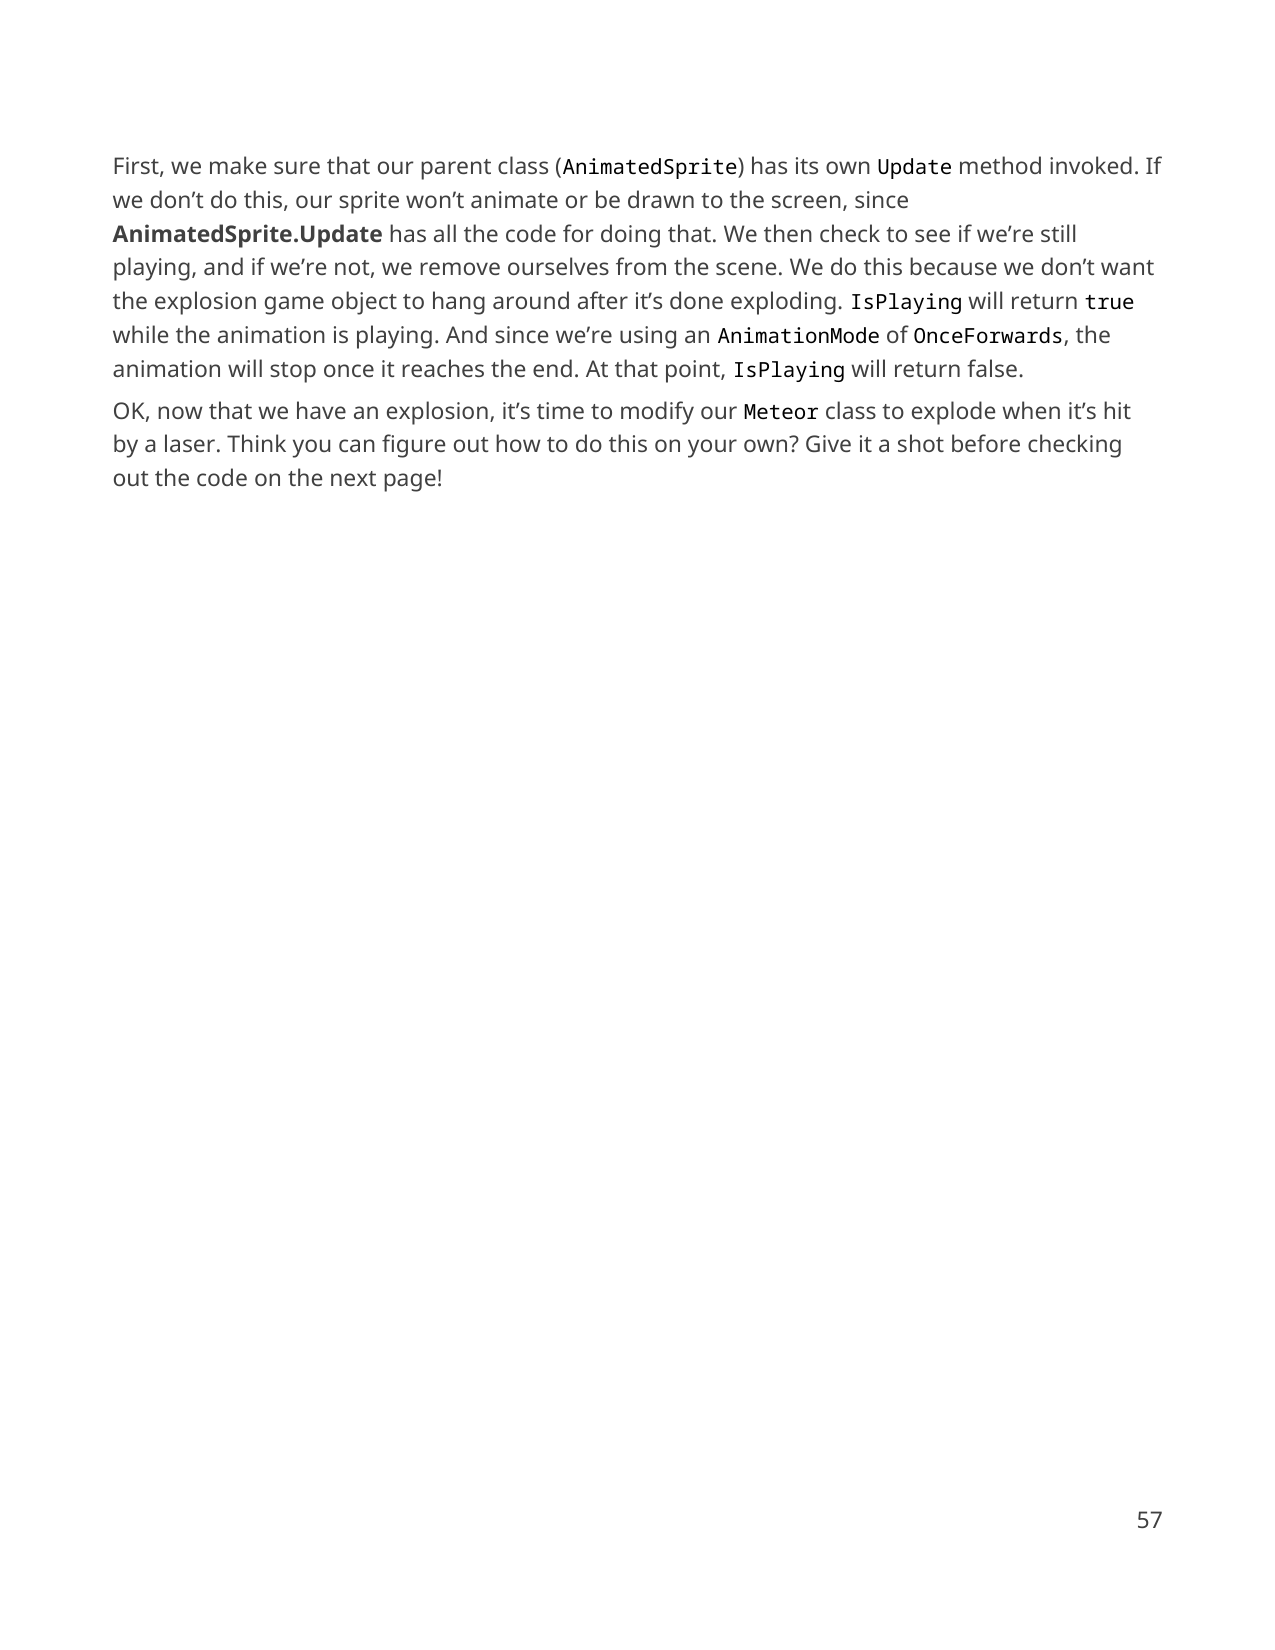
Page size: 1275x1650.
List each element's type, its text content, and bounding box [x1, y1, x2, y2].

text OK, now that we have an explosion, it’s time to modify our Meteor class to explode when it’s hit by a laser. Think you can figure out how to do this on your own? Give it a shot before checking out the code on the next page! [112, 394, 1162, 493]
text First, we make sure that our parent class (AnimatedSprite) has its own Update method invoked. If we don’t do this, our sprite won’t animate or be drawn to the screen, since AnimatedSprite.Update has all the code for doing that. We then check to see if we’re still playing, and if we’re not, we remove ourselves from the scene. We do this because we don’t want the explosion game object to hang around after it’s done exploding. IsPlaying will return true while the animation is playing. And since we’re using an AnimationMode of OnceForwards, the animation will stop once it reaches the end. At that point, IsPlaying will return false. [112, 150, 1162, 384]
